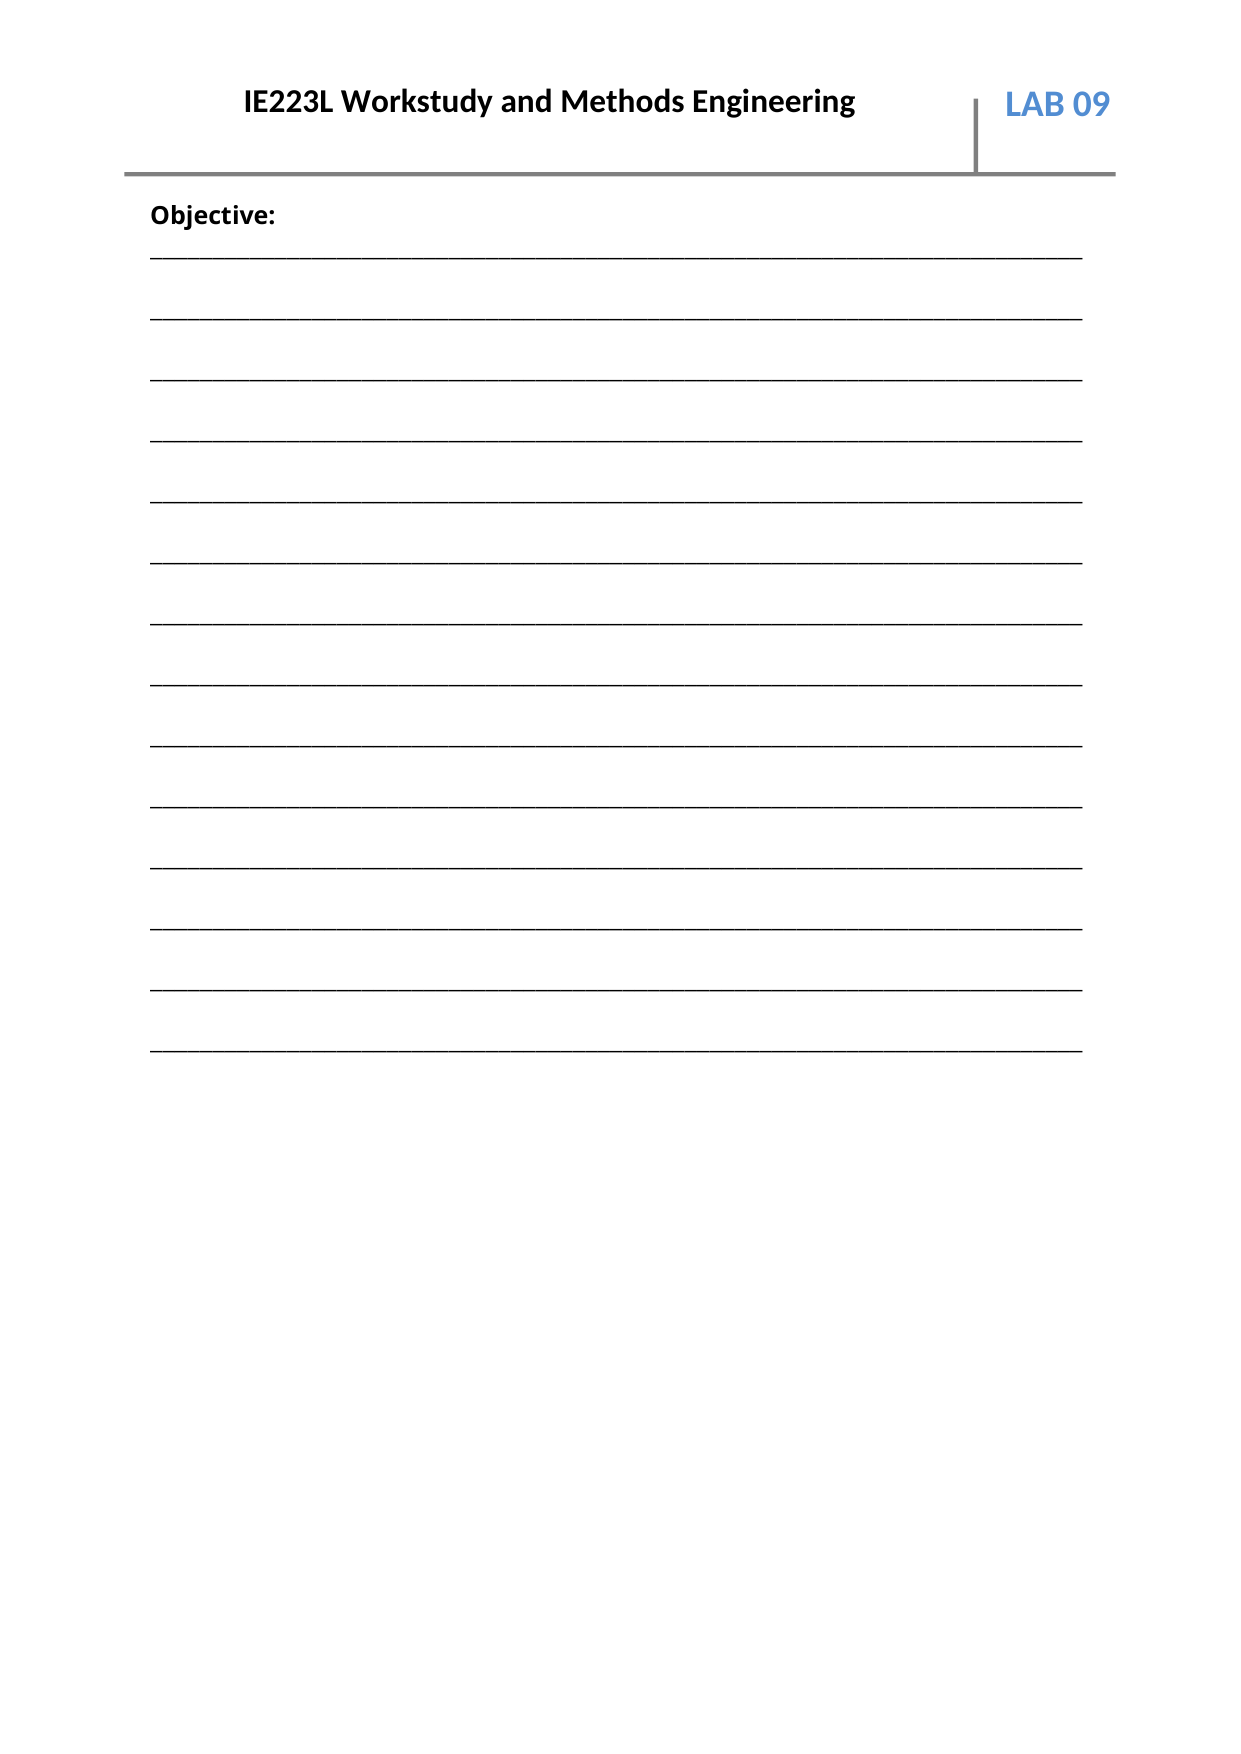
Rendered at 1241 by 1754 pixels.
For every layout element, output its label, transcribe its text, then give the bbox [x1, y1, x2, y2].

text ___________________________________________________________________________ [150, 598, 1090, 628]
text ___________________________________________________________________________ [150, 781, 1090, 812]
subtitle Objective: [150, 198, 1090, 232]
text ___________________________________________________________________________ [150, 842, 1090, 873]
text ___________________________________________________________________________ [150, 354, 1090, 384]
text ___________________________________________________________________________ [150, 720, 1090, 751]
text ___________________________________________________________________________ [150, 537, 1090, 567]
text ___________________________________________________________________________ [150, 476, 1090, 506]
text ___________________________________________________________________________ [150, 415, 1090, 445]
text ___________________________________________________________________________ [150, 293, 1090, 323]
text ___________________________________________________________________________ [150, 1025, 1090, 1056]
text ___________________________________________________________________________ [150, 903, 1090, 934]
text ___________________________________________________________________________ [150, 659, 1090, 689]
text ___________________________________________________________________________ [150, 232, 1090, 262]
text ___________________________________________________________________________ [150, 964, 1090, 995]
